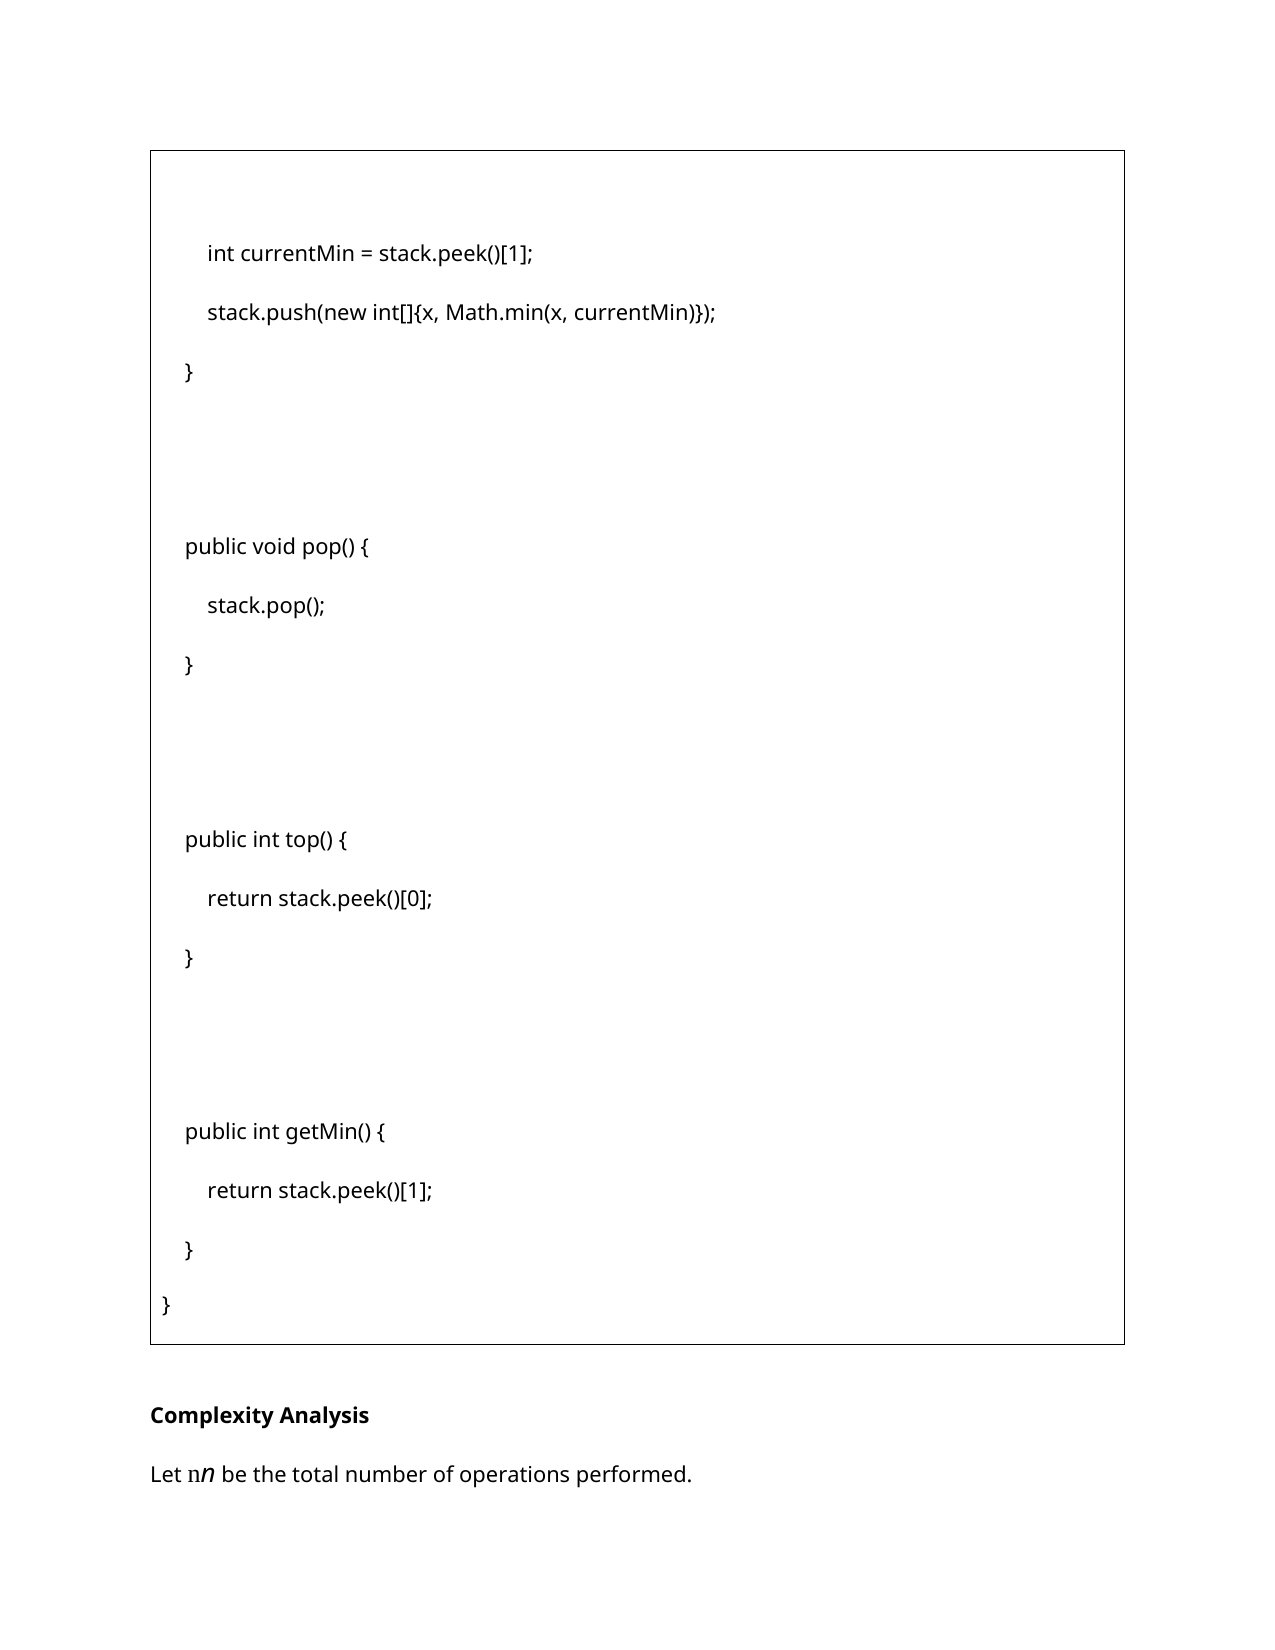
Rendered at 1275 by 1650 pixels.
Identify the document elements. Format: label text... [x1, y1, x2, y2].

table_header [151, 151, 1124, 1344]
text Let nn be the total number of operations performed. [150, 1454, 1125, 1490]
text Complexity Analysis [150, 1399, 1125, 1429]
